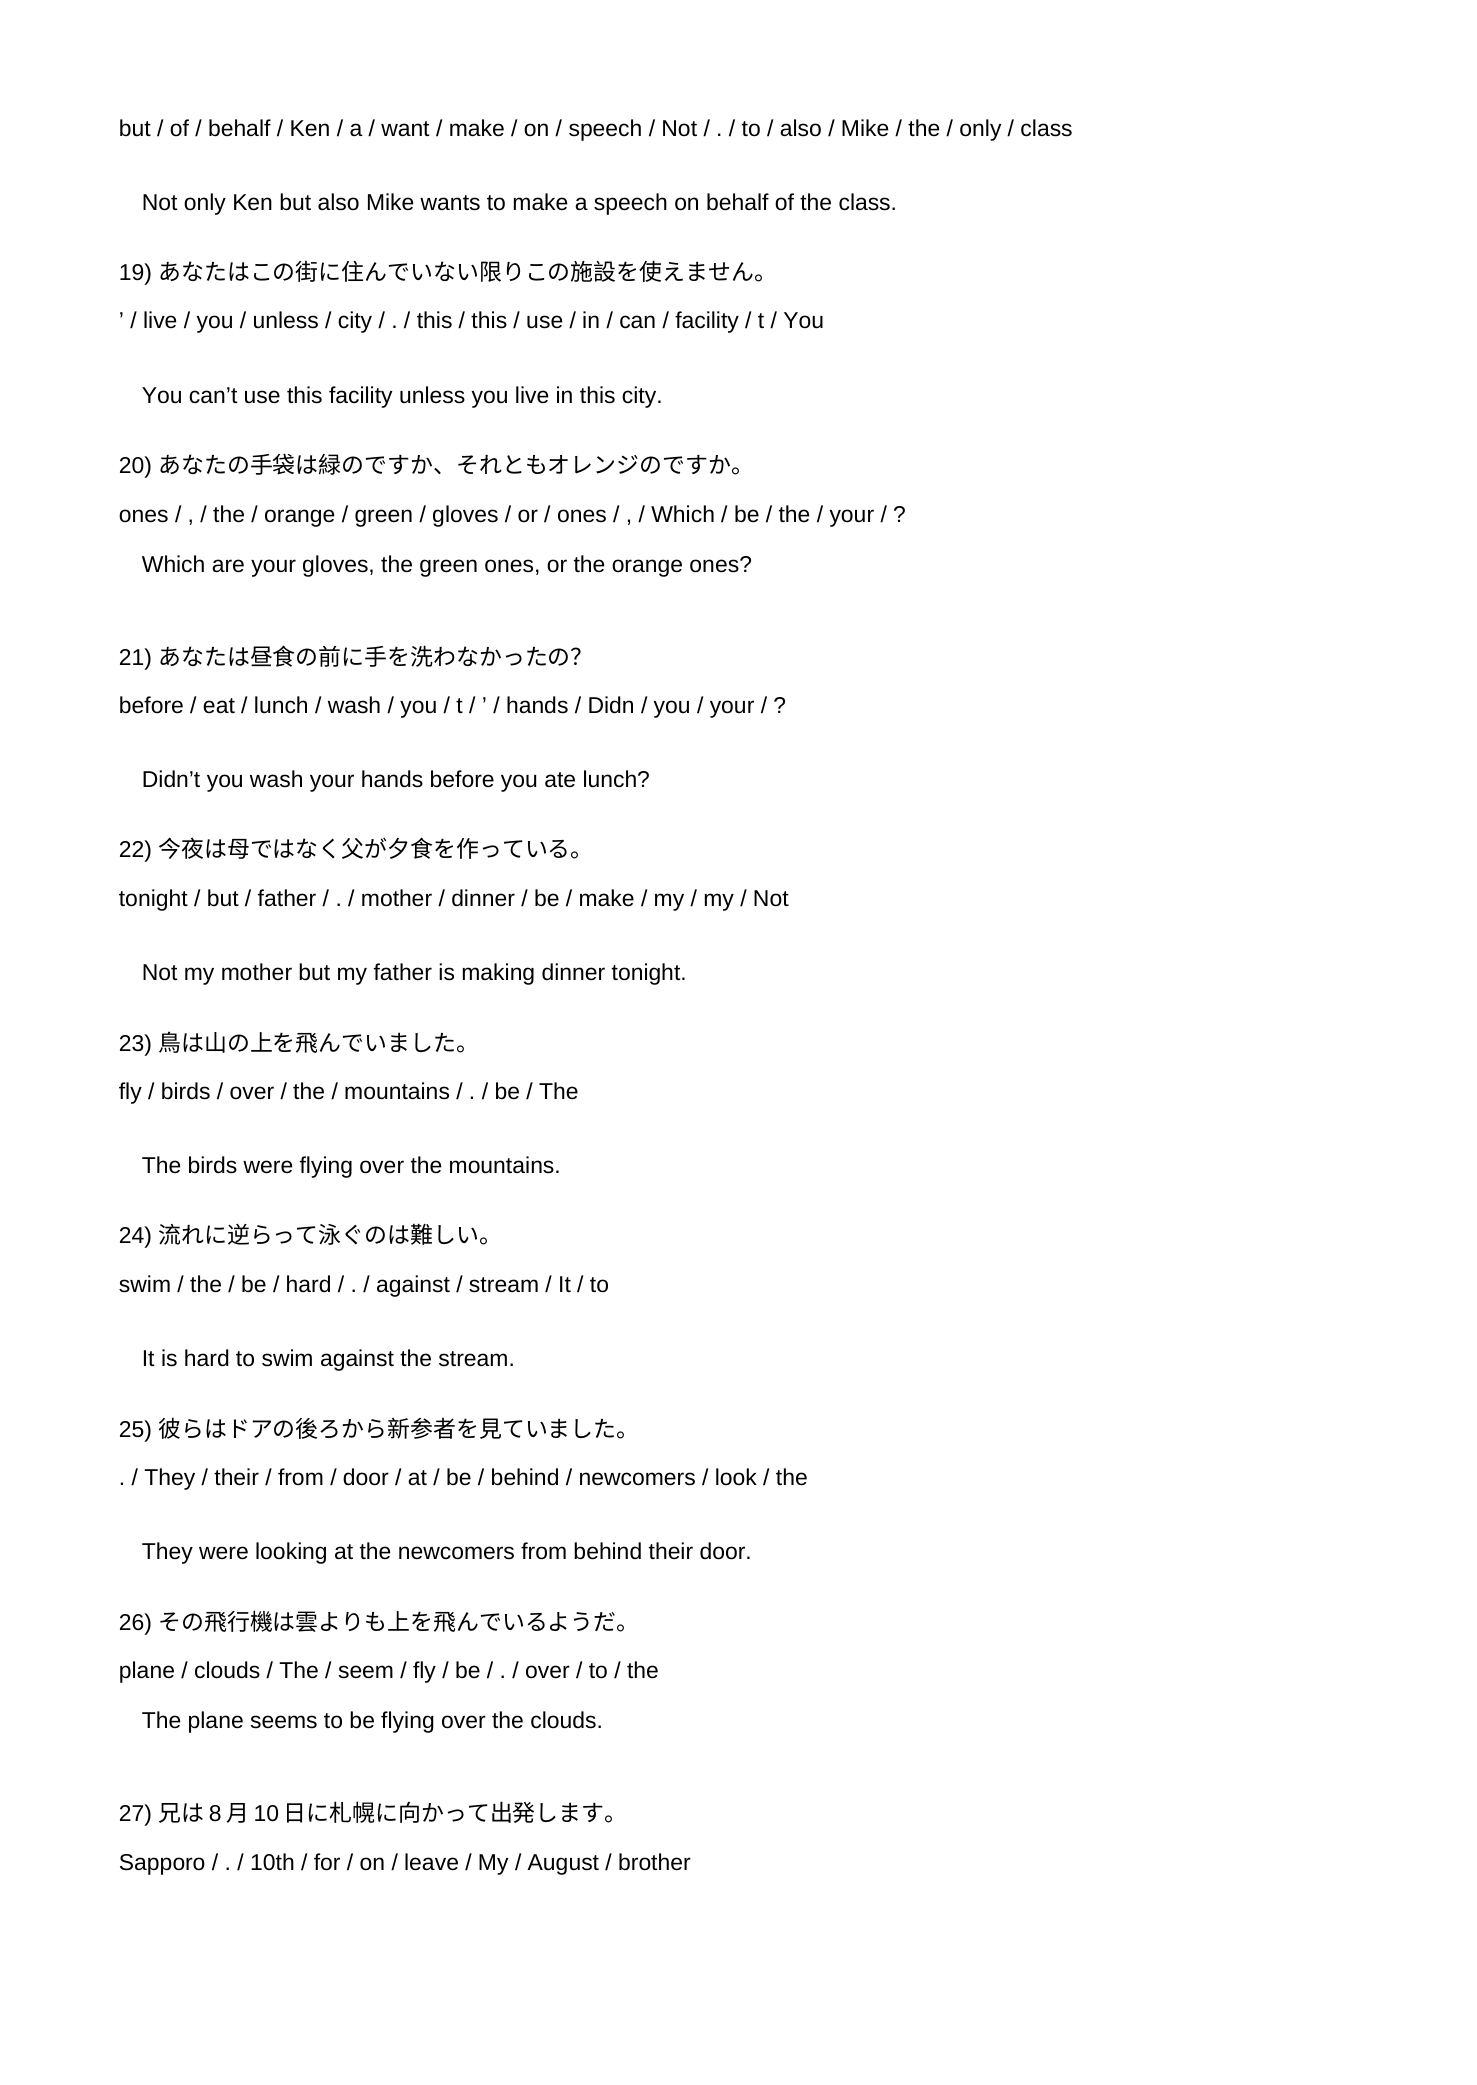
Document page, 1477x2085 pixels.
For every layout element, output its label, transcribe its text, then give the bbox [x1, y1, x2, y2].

text ones / , / the / orange / green / gloves / or / ones / , / Which / be / the / your / ? [119, 501, 1361, 527]
text It is hard to swim against the stream. [119, 1345, 1361, 1371]
text Not only Ken but also Mike wants to make a speech on behalf of the class. [119, 189, 1361, 215]
text The plane seems to be flying over the clouds. [119, 1707, 1226, 1734]
text 20) あなたの手袋は緑のですか、それともオレンジのですか。 [119, 452, 1226, 478]
text 21) あなたは昼食の前に手を洗わなかったの？ [119, 643, 1226, 670]
text ’ / live / you / unless / city / . / this / this / use / in / can / facility / t / You [119, 307, 1361, 334]
text 22) 今夜は母ではなく父が夕食を作っている。 [119, 836, 1226, 863]
text 19) あなたはこの街に住んでいない限りこの施設を使えません。 [119, 259, 1226, 285]
text 23) 鳥は山の上を飛んでいました。 [119, 1029, 1226, 1056]
text 27) 兄は8月10日に札幌に向かって出発します。 [119, 1800, 1226, 1826]
text plane / clouds / The / seem / fly / be / . / over / to / the [119, 1657, 1361, 1683]
text but / of / behalf / Ken / a / want / make / on / speech / Not / . / to / also / Mike / the / only / class [119, 114, 1361, 141]
text before / eat / lunch / wash / you / t / ’ / hands / Didn / you / your / ? [119, 692, 1361, 718]
text Didn’t you wash your hands before you ate lunch? [119, 766, 1361, 792]
text Not my mother but my father is making dinner tonight. [119, 959, 1361, 985]
text swim / the / be / hard / . / against / stream / It / to [119, 1271, 1361, 1297]
text They were looking at the newcomers from behind their door. [119, 1538, 1361, 1564]
text 25) 彼らはドアの後ろから新参者を見ていました。 [119, 1416, 1226, 1442]
text fly / birds / over / the / mountains / . / be / The [119, 1078, 1361, 1104]
text You can’t use this facility unless you live in this city. [119, 382, 1361, 408]
text . / They / their / from / door / at / be / behind / newcomers / look / the [119, 1464, 1361, 1490]
text 26) その飛行機は雲よりも上を飛んでいるようだ。 [119, 1608, 1226, 1635]
text Which are your gloves, the green ones, or the orange ones? [119, 551, 1226, 577]
text The birds were flying over the mountains. [119, 1152, 1361, 1178]
text tonight / but / father / . / mother / dinner / be / make / my / my / Not [119, 885, 1361, 911]
text Sapporo / . / 10th / for / on / leave / My / August / brother [119, 1848, 1361, 1875]
text 24) 流れに逆らって泳ぐのは難しい。 [119, 1222, 1226, 1249]
